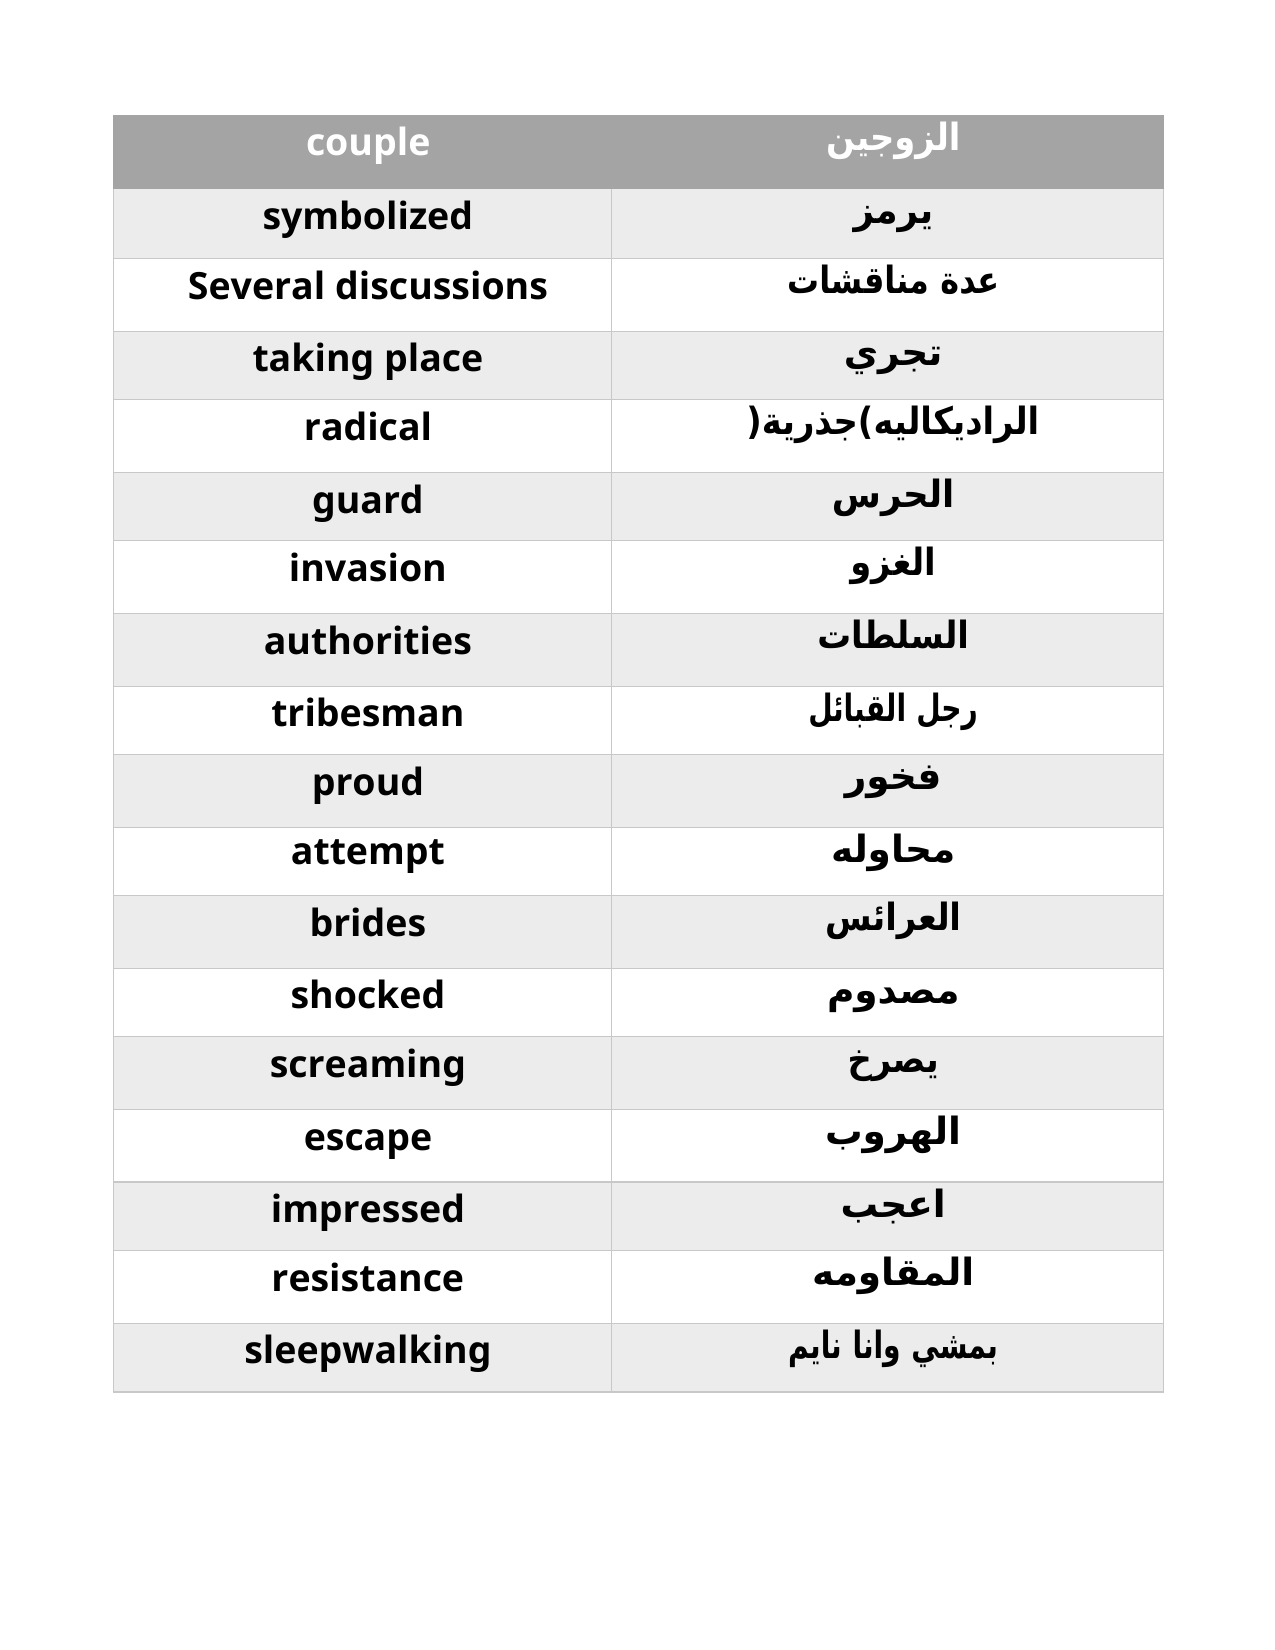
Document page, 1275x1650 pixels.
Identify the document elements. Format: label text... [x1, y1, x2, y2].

table_cell يرمز [612, 189, 1163, 258]
table_cell الراديكاليه)جذرية( [612, 400, 1163, 472]
table_cell Several discussions [114, 259, 611, 331]
table_cell السلطات [612, 614, 1163, 686]
table_cell فخور [612, 755, 1163, 827]
table_cell اعجب [612, 1183, 1163, 1250]
table_cell invasion [114, 541, 611, 613]
table_cell الغزو [612, 541, 1163, 613]
table_cell screaming [114, 1037, 611, 1109]
table_header الزوجين [611, 115, 1164, 189]
table_cell proud [114, 755, 611, 827]
table_cell attempt [114, 828, 611, 895]
table_header couple [113, 115, 611, 189]
table_cell shocked [114, 969, 611, 1036]
table_cell tribesman [114, 687, 611, 754]
table_cell guard [114, 473, 611, 540]
table_cell مصدوم [612, 969, 1163, 1036]
table_cell تجري [612, 332, 1163, 399]
table_cell رجل القبائل [612, 687, 1163, 754]
table_cell resistance [114, 1251, 611, 1323]
table_cell escape [114, 1110, 611, 1181]
table_cell sleepwalking [114, 1324, 611, 1391]
table_cell brides [114, 896, 611, 968]
table_cell محاوله [612, 828, 1163, 895]
table_cell بمشي وانا نايم [612, 1324, 1163, 1391]
table_cell المقاومه [612, 1251, 1163, 1323]
table_cell symbolized [114, 189, 611, 258]
table_cell taking place [114, 332, 611, 399]
table_cell العرائس [612, 896, 1163, 968]
table_cell الحرس [612, 473, 1163, 540]
table_cell يصرخ [612, 1037, 1163, 1109]
table_cell عدة مناقشات [612, 259, 1163, 331]
table_cell authorities [114, 614, 611, 686]
table_cell الهروب [612, 1110, 1163, 1181]
table_cell impressed [114, 1183, 611, 1250]
table_cell radical [114, 400, 611, 472]
